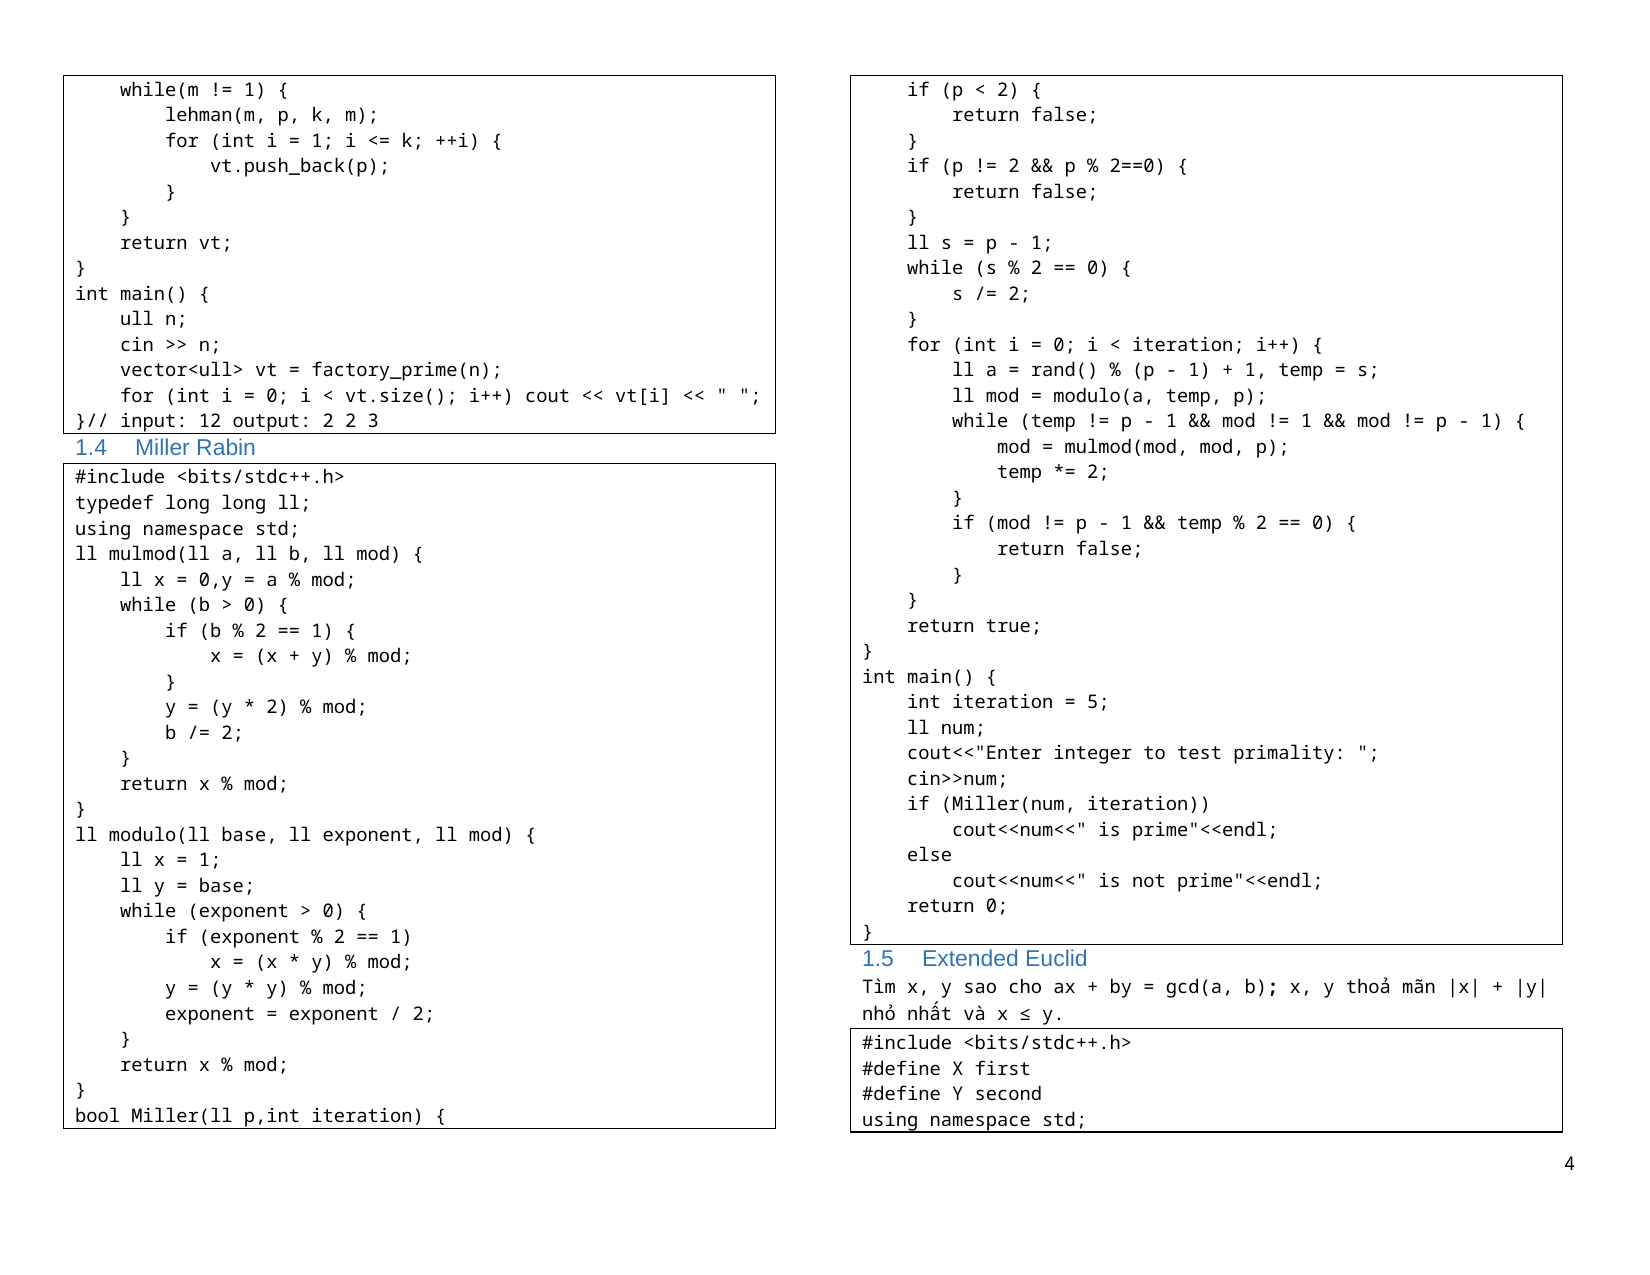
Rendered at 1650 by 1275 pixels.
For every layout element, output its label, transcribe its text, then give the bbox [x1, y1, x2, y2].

table_header #include <bits/stdc++.h> typedef long long ll; using namespace std; ll mulmod(ll a, ll b, ll mod) { ll x = 0,y = a % mod; while (b > 0) { if (b % 2 == 1) { x = (x + y) % mod; } y = (y * 2) % mod; b /= 2; } return x % mod; } ll modulo(ll base, ll exponent, ll mod) { ll x = 1; ll y = base; while (exponent > 0) { if (exponent % 2 == 1) x = (x * y) % mod; y = (y * y) % mod; exponent = exponent / 2; } return x % mod; } bool Miller(ll p,int iteration) { if (p < 2) { return false; } if (p != 2 && p % 2==0) { return false; } ll s = p - 1; while (s % 2 == 0) { s /= 2; } for (int i = 0; i < iteration; i++) { ll a = rand() % (p - 1) + 1, temp = s; ll mod = modulo(a, temp, p); while (temp != p - 1 && mod != 1 && mod != p - 1) { mod = mulmod(mod, mod, p); temp *= 2; } if (mod != p - 1 && temp % 2 == 0) { return false; } } return true; } int main() { int iteration = 5; ll num; cout<<"Enter integer to test primality: "; cin>>num; if (Miller(num, iteration)) cout<<num<<" is prime"<<endl; else cout<<num<<" is not prime"<<endl; return 0; } [851, 76, 1562, 944]
text Tìm x, y sao cho ax + by = gcd(a, b); x, y thoả mãn |x| + |y| nhỏ nhất và x ≤ y. [862, 973, 1575, 1026]
table_header #include <bits/stdc++.h> typedef long long ll; using namespace std; ll mulmod(ll a, ll b, ll mod) { ll x = 0,y = a % mod; while (b > 0) { if (b % 2 == 1) { x = (x + y) % mod; } y = (y * 2) % mod; b /= 2; } return x % mod; } ll modulo(ll base, ll exponent, ll mod) { ll x = 1; ll y = base; while (exponent > 0) { if (exponent % 2 == 1) x = (x * y) % mod; y = (y * y) % mod; exponent = exponent / 2; } return x % mod; } bool Miller(ll p,int iteration) { if (p < 2) { return false; } if (p != 2 && p % 2==0) { return false; } ll s = p - 1; while (s % 2 == 0) { s /= 2; } for (int i = 0; i < iteration; i++) { ll a = rand() % (p - 1) + 1, temp = s; ll mod = modulo(a, temp, p); while (temp != p - 1 && mod != 1 && mod != p - 1) { mod = mulmod(mod, mod, p); temp *= 2; } if (mod != p - 1 && temp % 2 == 0) { return false; } } return true; } int main() { int iteration = 5; ll num; cout<<"Enter integer to test primality: "; cin>>num; if (Miller(num, iteration)) cout<<num<<" is prime"<<endl; else cout<<num<<" is not prime"<<endl; return 0; } [64, 464, 775, 1127]
subtitle Miller Rabin [75, 434, 788, 461]
subtitle Extended Euclid [862, 945, 1575, 971]
